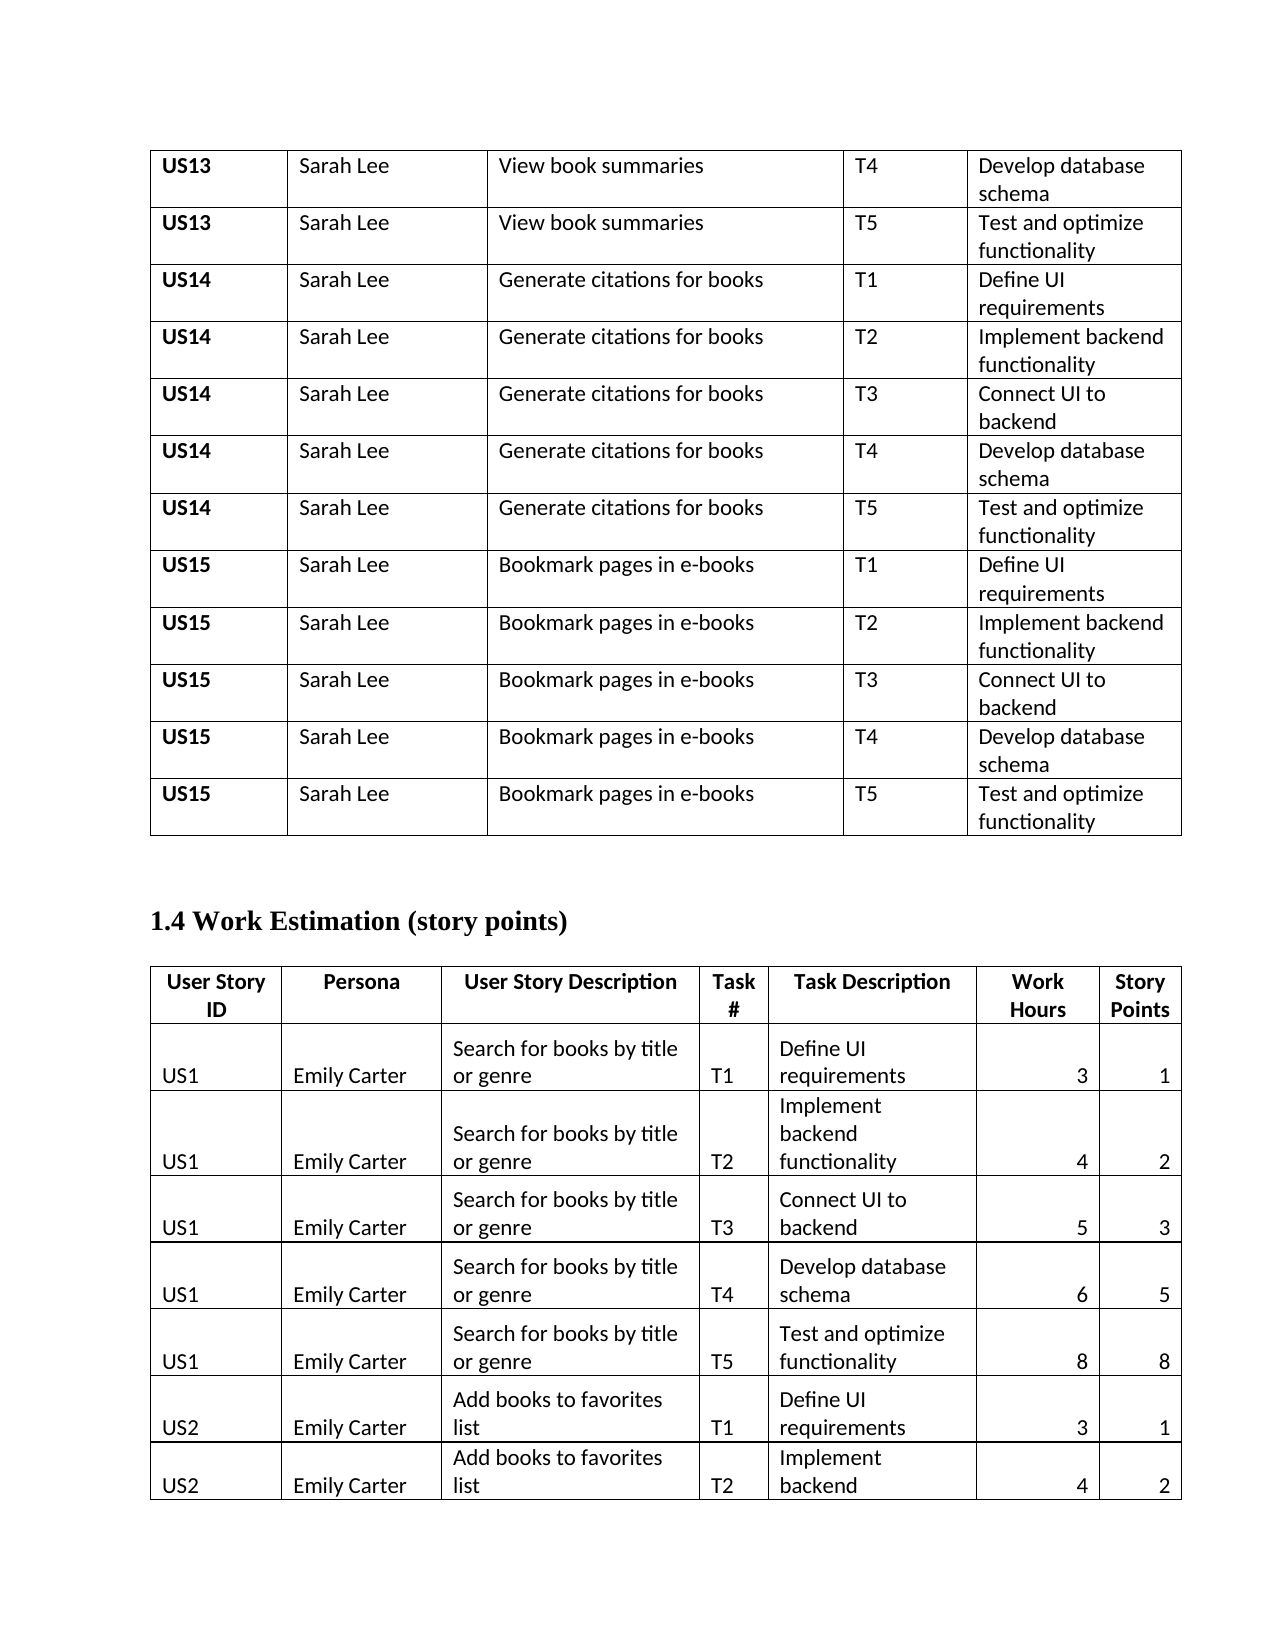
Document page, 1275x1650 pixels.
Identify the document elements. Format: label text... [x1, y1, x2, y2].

table_cell 3 [977, 1376, 1099, 1441]
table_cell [769, 1443, 976, 1499]
table_cell Bookmark pages in e-books [488, 722, 843, 778]
table_cell 3 [1100, 1176, 1181, 1241]
table_header Task Description [769, 967, 976, 1023]
table_cell T2 [700, 1091, 768, 1175]
table_cell US2 [151, 1376, 281, 1441]
table_cell T5 [844, 208, 967, 264]
table_cell Test and optimize functionality [769, 1309, 976, 1375]
table_cell Sarah Lee [288, 265, 487, 321]
table_cell Emily Carter [282, 1443, 441, 1499]
table_cell Add books to favorites list [442, 1376, 699, 1441]
table_cell US15 [151, 608, 287, 664]
table_cell T3 [844, 379, 967, 435]
table_cell Sarah Lee [288, 494, 487, 549]
table_cell 1 [1100, 1024, 1181, 1090]
table_cell Sarah Lee [288, 379, 487, 435]
table_cell T2 [844, 322, 967, 378]
table_cell T1 [700, 1024, 768, 1090]
table_cell US15 [151, 779, 287, 835]
table_cell US14 [151, 494, 287, 549]
table_cell Search for books by title or genre [442, 1309, 699, 1375]
table_cell US2 [151, 1443, 281, 1499]
table_cell T4 [700, 1243, 768, 1308]
table_cell Emily Carter [282, 1176, 441, 1241]
table_cell Connect UI to backend [968, 379, 1181, 435]
table_cell Generate citations for books [488, 265, 843, 321]
table_cell US1 [151, 1024, 281, 1090]
table_cell Connect UI to backend [968, 665, 1181, 721]
table_cell US15 [151, 722, 287, 778]
table_cell Sarah Lee [288, 551, 487, 607]
table_cell Bookmark pages in e-books [488, 665, 843, 721]
table_cell Develop database schema [769, 1243, 976, 1308]
table_cell Bookmark pages in e-books [488, 779, 843, 835]
table_cell 2 [1100, 1443, 1181, 1499]
table_cell T1 [844, 265, 967, 321]
table_cell Sarah Lee [288, 322, 487, 378]
table_cell Emily Carter [282, 1243, 441, 1308]
table_cell US1 [151, 1091, 281, 1175]
table_cell Define UI requirements [769, 1376, 976, 1441]
table_cell US13 [151, 151, 287, 207]
table_cell Sarah Lee [288, 665, 487, 721]
table_cell T1 [844, 551, 967, 607]
table_cell T4 [844, 151, 967, 207]
table_cell Generate citations for books [488, 436, 843, 492]
table_cell T2 [844, 608, 967, 664]
table_cell Implement backend functionality [968, 322, 1181, 378]
table_cell Sarah Lee [288, 608, 487, 664]
table_cell View book summaries [488, 208, 843, 264]
table_cell Test and optimize functionality [968, 779, 1181, 835]
table_header Task # [700, 967, 768, 1023]
table_header Work Hours [977, 967, 1099, 1023]
table_cell Generate citations for books [488, 494, 843, 549]
table_cell US14 [151, 322, 287, 378]
table_cell Develop database schema [968, 436, 1181, 492]
table_header Story Points [1100, 967, 1181, 1023]
table_header User Story ID [151, 967, 281, 1023]
table_cell Connect UI to backend [769, 1176, 976, 1241]
table_cell Bookmark pages in e-books [488, 551, 843, 607]
table_cell 4 [977, 1091, 1099, 1175]
table_cell 5 [1100, 1243, 1181, 1308]
table_cell US14 [151, 265, 287, 321]
table_cell 5 [977, 1176, 1099, 1241]
table_cell Test and optimize functionality [968, 208, 1181, 264]
table_cell Bookmark pages in e-books [488, 608, 843, 664]
table_cell US1 [151, 1243, 281, 1308]
table_cell 1 [1100, 1376, 1181, 1441]
table_cell Search for books by title or genre [442, 1243, 699, 1308]
table_cell Define UI requirements [968, 265, 1181, 321]
table_cell Emily Carter [282, 1091, 441, 1175]
table_cell 3 [977, 1024, 1099, 1090]
table_cell 8 [977, 1309, 1099, 1375]
table_cell Develop database schema [968, 151, 1181, 207]
table_cell 4 [977, 1443, 1099, 1499]
table_cell T4 [844, 722, 967, 778]
text 1.4 Work Estimation (story points) [150, 904, 1125, 937]
table_cell Search for books by title or genre [442, 1176, 699, 1241]
table_cell T5 [700, 1309, 768, 1375]
table_header Persona [282, 967, 441, 1023]
table_cell T3 [700, 1176, 768, 1241]
table_cell Search for books by title or genre [442, 1024, 699, 1090]
table_cell T3 [844, 665, 967, 721]
table_cell Develop database schema [968, 722, 1181, 778]
table_cell US14 [151, 436, 287, 492]
table_cell Emily Carter [282, 1376, 441, 1441]
table_cell Generate citations for books [488, 322, 843, 378]
table_cell 2 [1100, 1091, 1181, 1175]
table_cell US15 [151, 551, 287, 607]
table_cell Sarah Lee [288, 722, 487, 778]
table_cell T5 [844, 494, 967, 549]
table_cell Search for books by title or genre [442, 1091, 699, 1175]
table_cell US1 [151, 1176, 281, 1241]
table_cell Generate citations for books [488, 379, 843, 435]
table_cell T4 [844, 436, 967, 492]
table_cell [442, 1443, 699, 1499]
table_cell Sarah Lee [288, 779, 487, 835]
table_cell T5 [844, 779, 967, 835]
table_cell Emily Carter [282, 1024, 441, 1090]
table_cell Sarah Lee [288, 151, 487, 207]
table_cell Emily Carter [282, 1309, 441, 1375]
table_header User Story Description [442, 967, 699, 1023]
table_cell US13 [151, 208, 287, 264]
table_cell Sarah Lee [288, 208, 487, 264]
table_cell Sarah Lee [288, 436, 487, 492]
table_cell 6 [977, 1243, 1099, 1308]
table_cell Implement backend functionality [769, 1091, 976, 1175]
table_cell Test and optimize functionality [968, 494, 1181, 549]
table_cell US1 [151, 1309, 281, 1375]
table_cell Implement backend functionality [968, 608, 1181, 664]
table_cell US15 [151, 665, 287, 721]
table_cell US14 [151, 379, 287, 435]
table_cell Define UI requirements [769, 1024, 976, 1090]
table_cell View book summaries [488, 151, 843, 207]
table_cell 8 [1100, 1309, 1181, 1375]
table_cell T2 [700, 1443, 768, 1499]
table_cell Define UI requirements [968, 551, 1181, 607]
table_cell T1 [700, 1376, 768, 1441]
